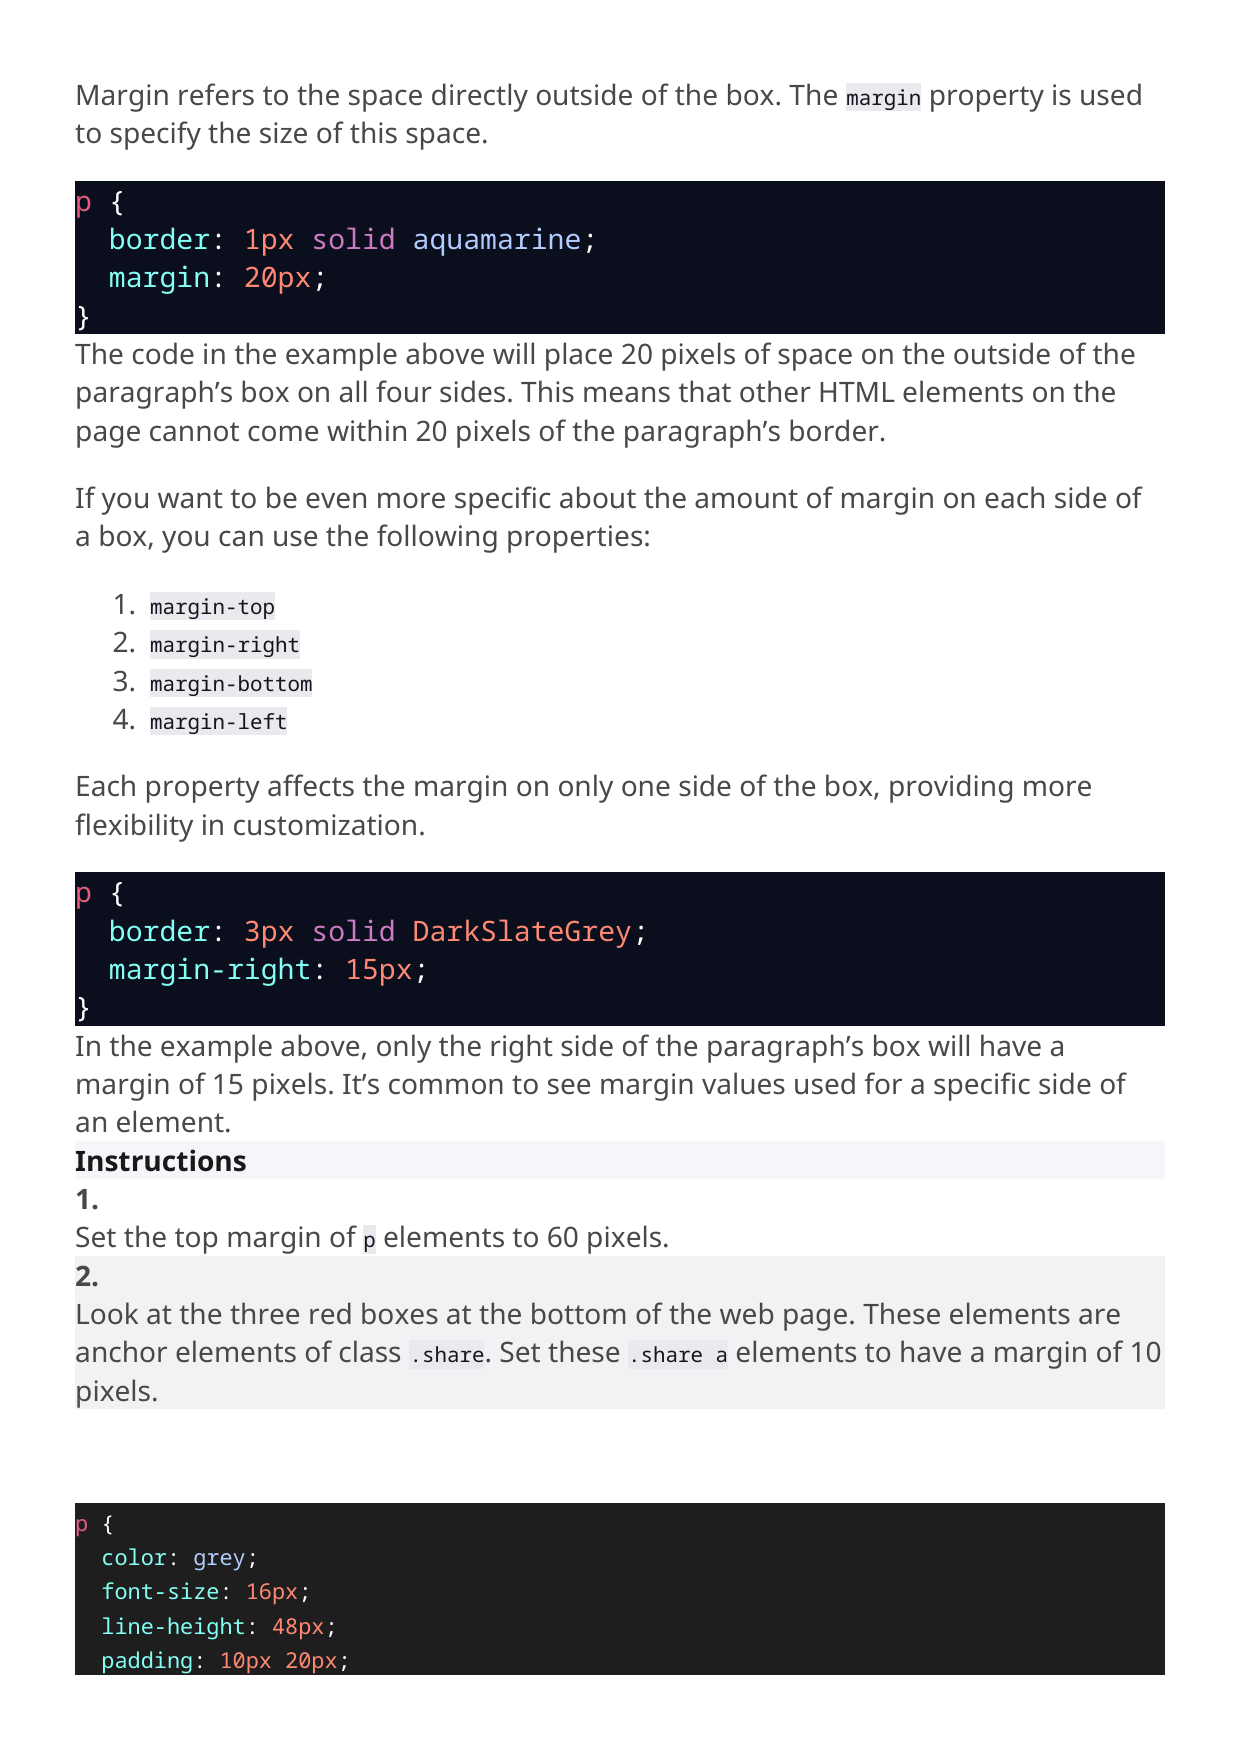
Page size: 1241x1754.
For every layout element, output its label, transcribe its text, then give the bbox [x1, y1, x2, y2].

text In the example above, only the right side of the paragraph’s box will have a margin of 15 pixels. It’s common to see margin values used for a specific side of an element. [75, 1026, 1165, 1141]
text p { [75, 181, 1165, 219]
text Look at the three red boxes at the bottom of the web page. These elements are anchor elements of class .share. Set these .share a elements to have a margin of 10 pixels. [75, 1294, 1165, 1409]
text } [75, 296, 1165, 334]
list margin-right [112, 622, 1165, 661]
text Instructions [75, 1141, 1165, 1179]
text font-size: 16px; [75, 1572, 1165, 1606]
text color: grey; [75, 1537, 1165, 1572]
text margin: 20px; [75, 257, 1165, 296]
text p { [75, 1503, 1165, 1537]
text The code in the example above will place 20 pixels of space on the outside of the paragraph’s box on all four sides. This means that other HTML elements on the page cannot come within 20 pixels of the paragraph’s border. [75, 334, 1165, 449]
text Set the top margin of p elements to 60 pixels. [75, 1217, 1165, 1256]
list margin-bottom [112, 661, 1165, 699]
text line-height: 48px; [75, 1606, 1165, 1640]
text } [75, 987, 1165, 1026]
text border: 1px solid aquamarine; [75, 219, 1165, 257]
text If you want to be even more specific about the amount of margin on each side of a box, you can use the following properties: [75, 478, 1165, 555]
text border: 3px solid DarkSlateGrey; [75, 911, 1165, 949]
text Margin refers to the space directly outside of the box. The margin property is used to specify the size of this space. [75, 75, 1165, 152]
text p { [75, 872, 1165, 911]
text margin-right: 15px; [75, 949, 1165, 987]
text padding: 10px 20px; [75, 1640, 1165, 1675]
text 1. [75, 1179, 1165, 1217]
text 2. [75, 1256, 1165, 1294]
text Each property affects the margin on only one side of the box, providing more flexibility in customization. [75, 767, 1165, 843]
list margin-top [112, 584, 1165, 622]
list margin-left [112, 699, 1165, 737]
